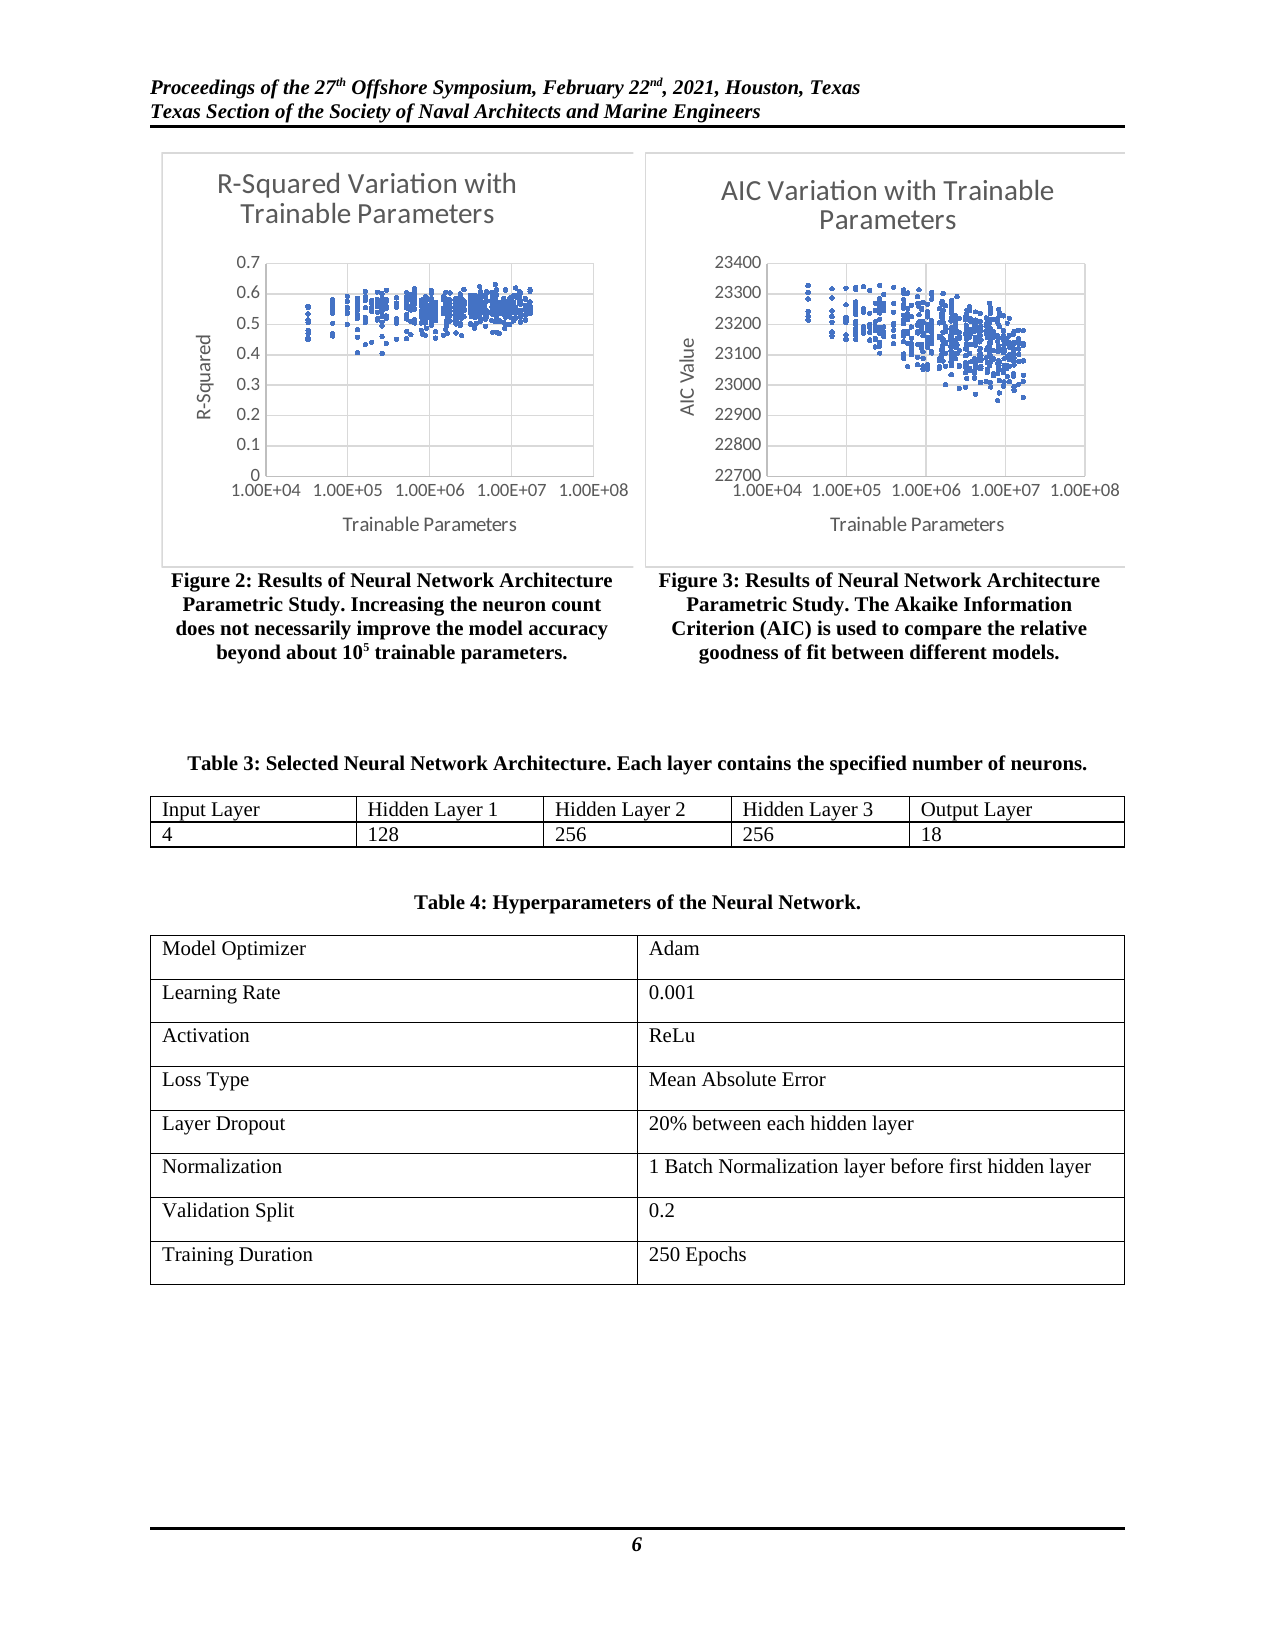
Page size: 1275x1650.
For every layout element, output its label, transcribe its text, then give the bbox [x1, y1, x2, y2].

table_header Adam [638, 936, 1124, 979]
table_header Output Layer [910, 797, 1124, 821]
table_cell Loss Type [151, 1067, 637, 1109]
table_cell 0.2 [638, 1198, 1124, 1241]
table_cell Normalization [151, 1154, 637, 1197]
table_header Model Optimizer [151, 936, 637, 979]
text Table 3: Selected Neural Network Architecture. Each layer contains the specified number of neurons. [150, 751, 1125, 775]
table_cell 4 [151, 823, 356, 846]
text Table 4: Hyperparameters of the Neural Network. [150, 890, 1125, 914]
table_cell 1 Batch Normalization layer before first hidden layer [638, 1154, 1124, 1197]
table_cell 256 [732, 823, 909, 846]
table_header Hidden Layer 1 [357, 797, 543, 821]
table_cell ReLu [638, 1023, 1124, 1066]
table_cell 128 [357, 823, 543, 846]
table_cell Mean Absolute Error [638, 1067, 1124, 1109]
table_cell 250 Epochs [638, 1242, 1124, 1284]
table_cell Training Duration [151, 1242, 637, 1284]
table_cell 20% between each hidden layer [638, 1111, 1124, 1153]
table_header Hidden Layer 2 [544, 797, 731, 821]
table_header Input Layer [151, 797, 356, 821]
table_header Figure 3: Results of Neural Network Architecture Parametric Study. The Akaike Information Criterion (AIC) is used to compare the relative goodness of fit between different models. [634, 153, 1125, 709]
table_cell Activation [151, 1023, 637, 1066]
table_cell Validation Split [151, 1198, 637, 1241]
table_cell 18 [910, 823, 1124, 846]
table_cell Layer Dropout [151, 1111, 637, 1153]
table_header Figure 2: Results of Neural Network Architecture Parametric Study. Increasing the neuron count does not necessarily improve the model accuracy beyond about 105 trainable parameters. [150, 153, 633, 709]
table_header Hidden Layer 3 [732, 797, 909, 821]
table_cell Learning Rate [151, 980, 637, 1022]
table_cell 0.001 [638, 980, 1124, 1022]
table_cell 256 [544, 823, 731, 846]
